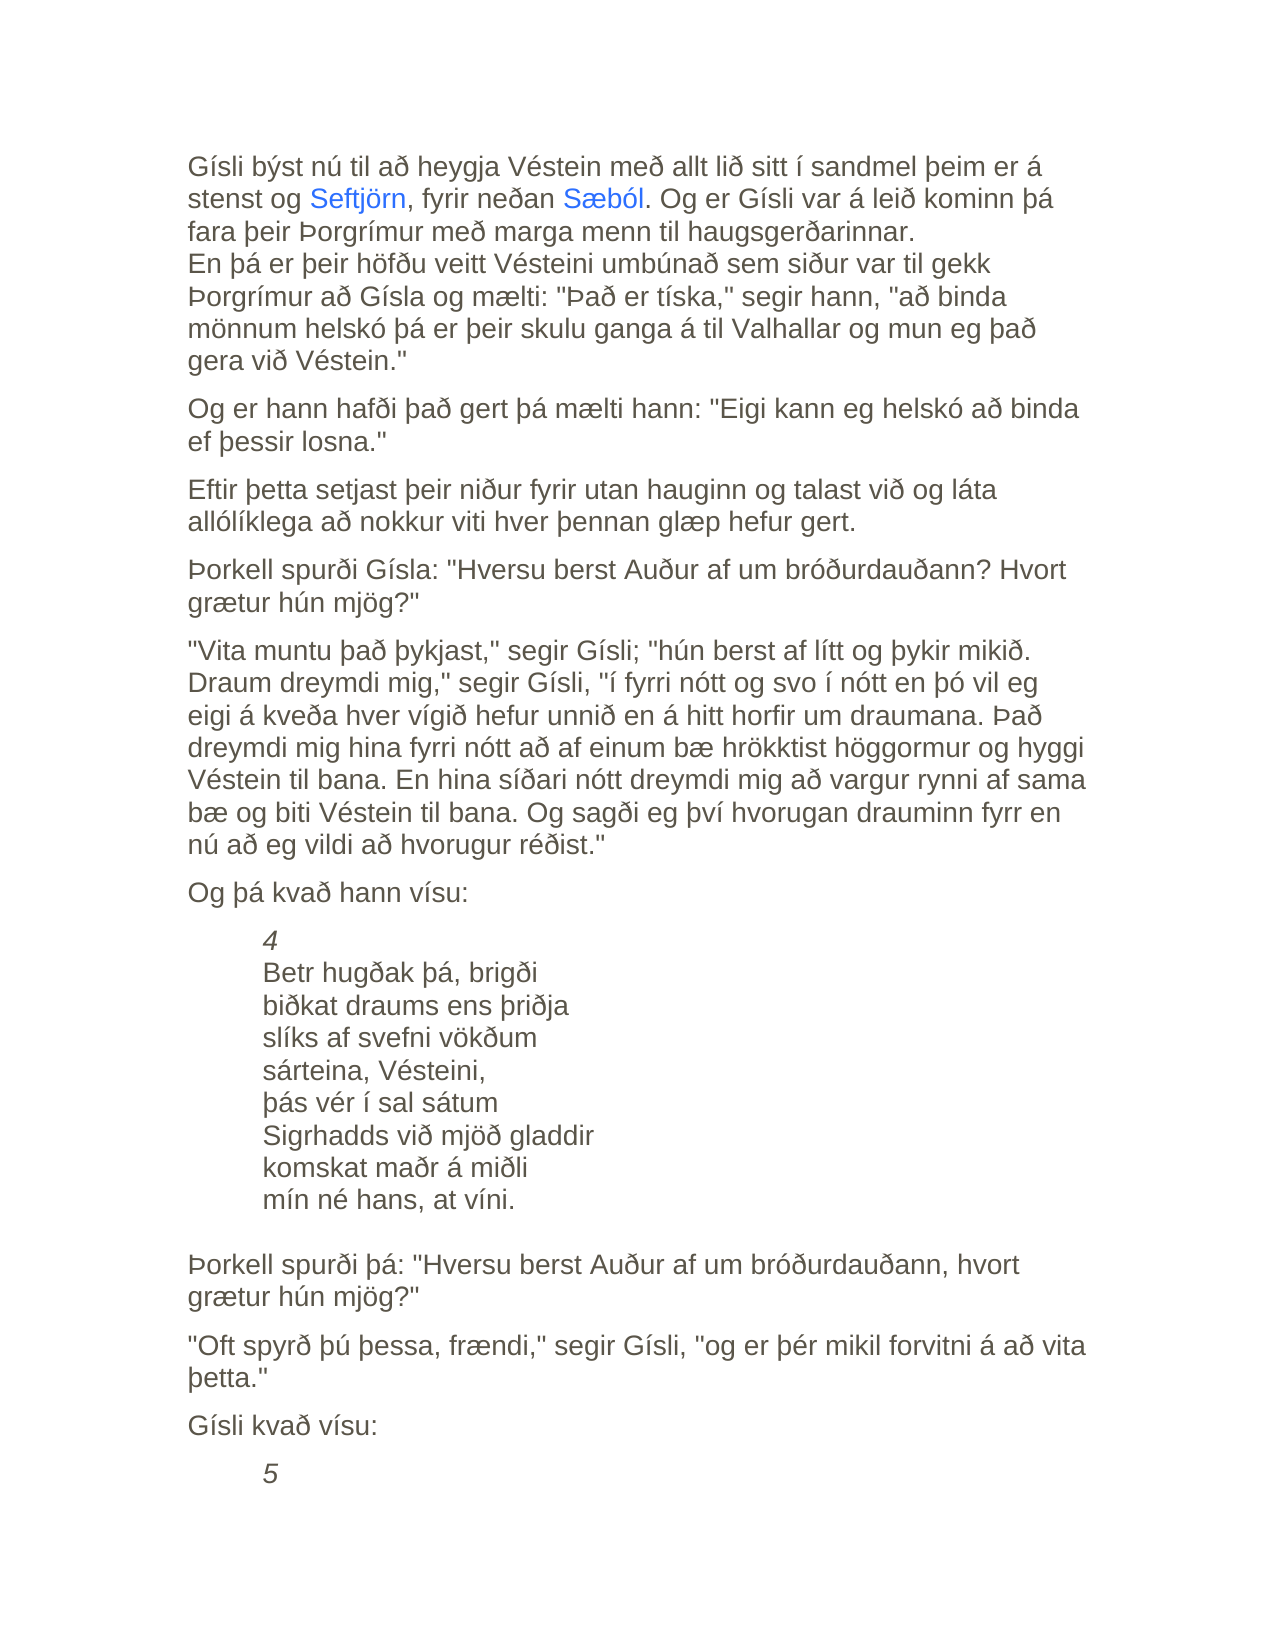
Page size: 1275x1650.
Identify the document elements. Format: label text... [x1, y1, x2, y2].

text Og er hann hafði það gert þá mælti hann: "Eigi kann eg helskó að binda ef þessir losna." [187, 392, 1087, 457]
text Sigrhadds við mjöð gladdir [262, 1118, 1087, 1151]
text Betr hugðak þá, brigði [262, 956, 1087, 989]
text 4 [262, 924, 1087, 956]
text slíks af svefni vökðum [262, 1021, 1087, 1054]
text Gísli býst nú til að heygja Véstein með allt lið sitt í sandmel þeim er á stenst og Seftjörn, fyrir neðan Sæból. Og er Gísli var á leið kominn þá fara þeir Þorgrímur með marga menn til haugsgerðarinnar. [187, 150, 1087, 247]
text Þorkell spurði Gísla: "Hversu berst Auður af um bróðurdauðann? Hvort grætur hún mjög?" [187, 553, 1087, 618]
text En þá er þeir höfðu veitt Vésteini umbúnað sem siður var til gekk Þorgrímur að Gísla og mælti: "Það er tíska," segir hann, "að binda mönnum helskó þá er þeir skulu ganga á til Valhallar og mun eg það gera við Véstein." [187, 247, 1087, 377]
text sárteina, Vésteini, [262, 1054, 1087, 1086]
text Eftir þetta setjast þeir niður fyrir utan hauginn og talast við og láta allólíklega að nokkur viti hver þennan glæp hefur gert. [187, 473, 1087, 538]
text komskat maðr á miðli [262, 1151, 1087, 1183]
text Og þá kvað hann vísu: [187, 876, 1087, 908]
text 5 [262, 1457, 1087, 1489]
text biðkat draums ens þriðja [262, 989, 1087, 1021]
text Þorkell spurði þá: "Hversu berst Auður af um bróðurdauðann, hvort grætur hún mjög?" [187, 1248, 1087, 1313]
text "Oft spyrð þú þessa, frændi," segir Gísli, "og er þér mikil forvitni á að vita þetta." [187, 1328, 1087, 1393]
text mín né hans, at víni. [262, 1183, 1087, 1216]
text "Vita muntu það þykjast," segir Gísli; "hún berst af lítt og þykir mikið. Draum dreymdi mig," segir Gísli, "í fyrri nótt og svo í nótt en þó vil eg eigi á kveða hver vígið hefur unnið en á hitt horfir um draumana. Það dreymdi mig hina fyrri nótt að af einum bæ hrökktist höggormur og hyggi Véstein til bana. En hina síðari nótt dreymdi mig að vargur rynni af sama bæ og biti Véstein til bana. Og sagði eg því hvorugan drauminn fyrr en nú að eg vildi að hvorugur réðist." [187, 634, 1087, 860]
text Gísli kvað vísu: [187, 1409, 1087, 1441]
text þás vér í sal sátum [262, 1086, 1087, 1118]
